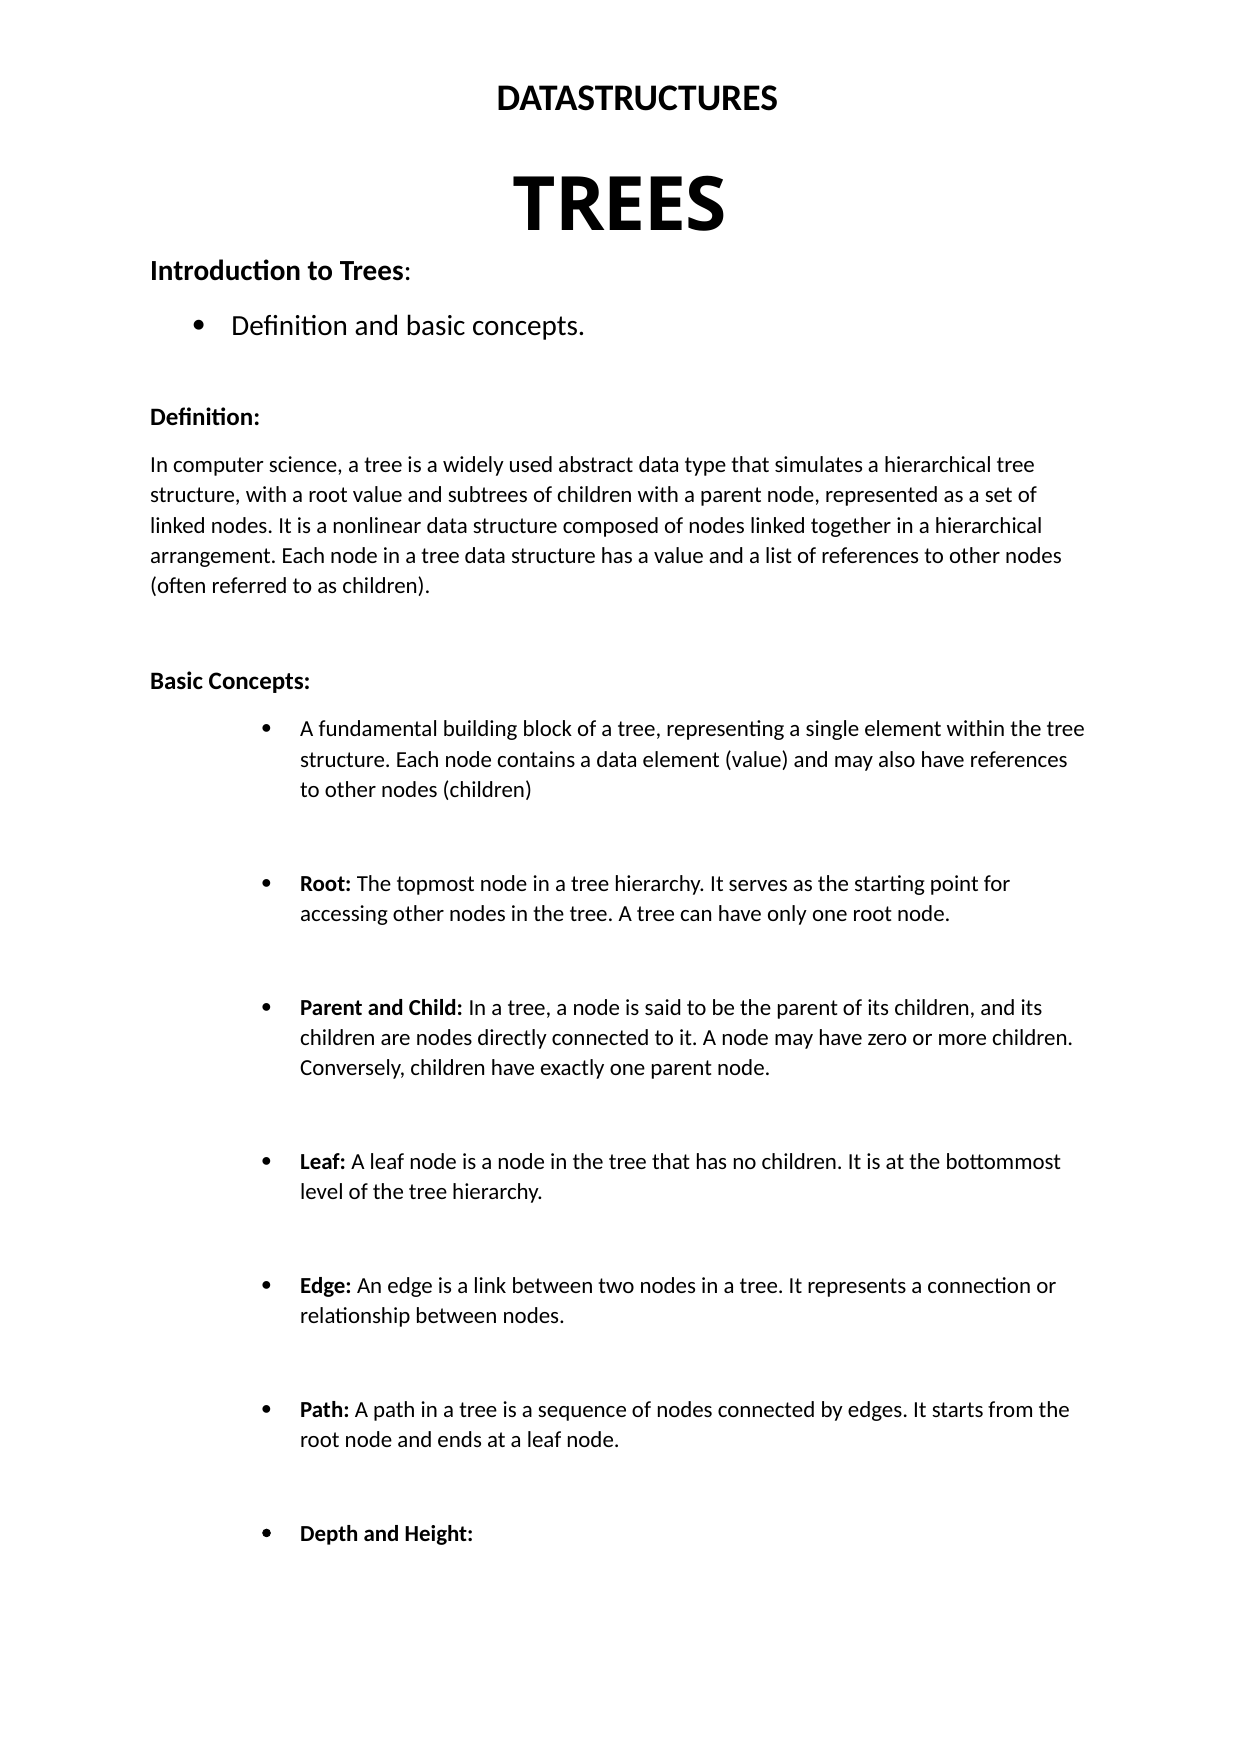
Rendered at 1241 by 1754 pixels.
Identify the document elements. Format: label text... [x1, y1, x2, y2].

text Introduction to Trees: [150, 252, 1090, 288]
list Depth and Height: [262, 1519, 1090, 1547]
list Parent and Child: In a tree, a node is said to be the parent of its children, and its children are nodes directly connected to it. A node may have zero or more children. Conversely, children have exactly one parent node. [262, 993, 1090, 1081]
text Definition: [150, 401, 1090, 431]
text Basic Concepts: [150, 665, 1090, 696]
list Leaf: A leaf node is a node in the tree that has no children. It is at the bottommost level of the tree hierarchy. [262, 1147, 1090, 1205]
list Path: A path in a tree is a sequence of nodes connected by edges. It starts from the root node and ends at a leaf node. [262, 1395, 1090, 1453]
text In computer science, a tree is a widely used abstract data type that simulates a hierarchical tree structure, with a root value and subtrees of children with a parent node, represented as a set of linked nodes. It is a nonlinear data structure composed of nodes linked together in a hierarchical arrangement. Each node in a tree data structure has a value and a list of references to other nodes (often referred to as children). [150, 450, 1090, 599]
title TREES [150, 150, 1090, 252]
list Edge: An edge is a link between two nodes in a tree. It represents a connection or relationship between nodes. [262, 1271, 1090, 1329]
list Root: The topmost node in a tree hierarchy. It serves as the starting point for accessing other nodes in the tree. A tree can have only one root node. [262, 869, 1090, 927]
list Definition and basic concepts. [194, 307, 1090, 343]
list A fundamental building block of a tree, representing a single element within the tree structure. Each node contains a data element (value) and may also have references to other nodes (children) [262, 714, 1090, 803]
